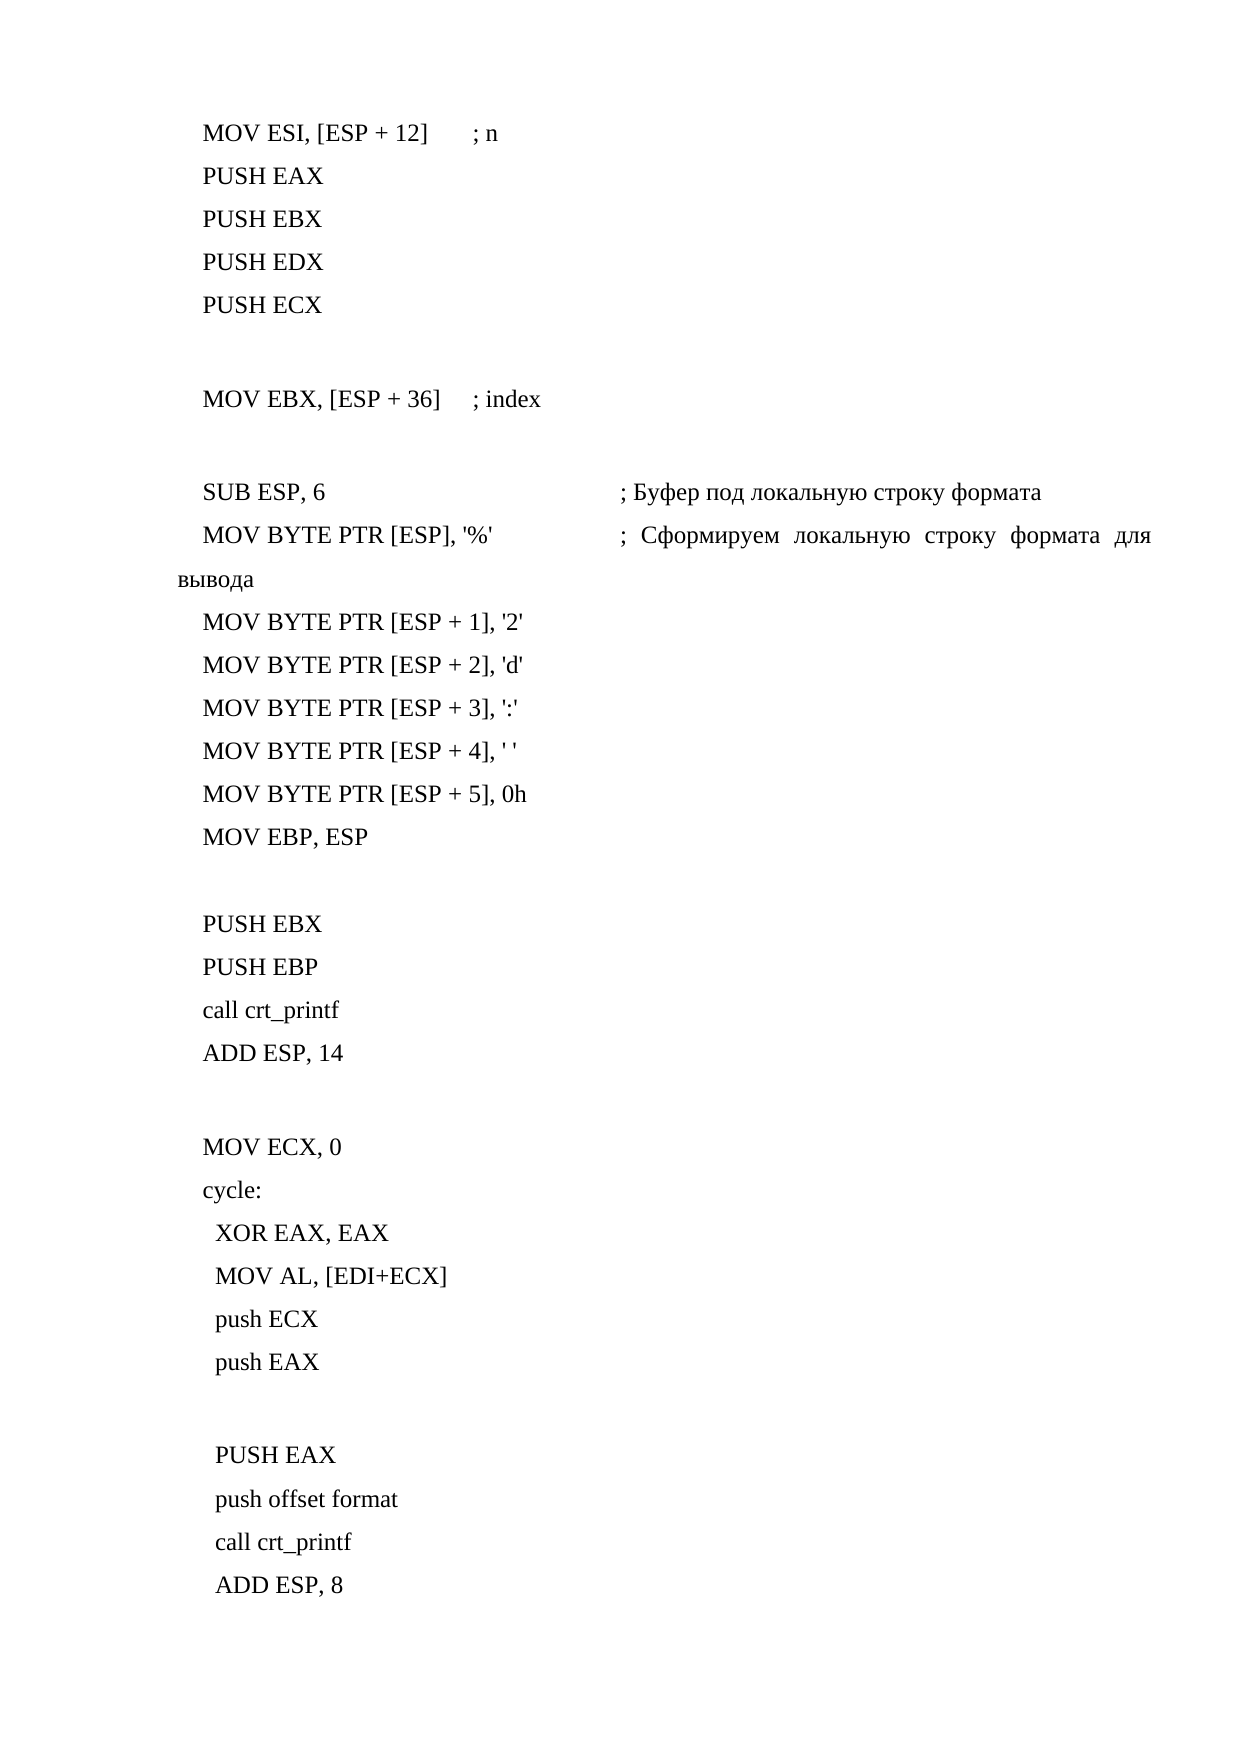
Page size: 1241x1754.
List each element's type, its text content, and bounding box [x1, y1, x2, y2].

text PUSH EDX [177, 247, 1152, 276]
text push EAX [177, 1347, 1152, 1376]
text PUSH EBX [177, 909, 1152, 937]
text call crt_printf [177, 995, 1152, 1024]
text PUSH EBP [177, 952, 1152, 981]
text ADD ESP, 14 [177, 1038, 1152, 1067]
text MOV BYTE PTR [ESP + 4], ' ' [177, 736, 1152, 765]
text push offset format [177, 1484, 1152, 1512]
text push ECX [177, 1304, 1152, 1333]
text MOV EBP, ESP [177, 822, 1152, 851]
text cycle: [177, 1175, 1152, 1203]
text MOV BYTE PTR [ESP + 5], 0h [177, 779, 1152, 808]
text MOV BYTE PTR [ESP], '%' ; Сформируем локальную строку формата для вывода [177, 521, 1152, 592]
text MOV ESI, [ESP + 12] ; n [177, 118, 1152, 147]
text ADD ESP, 8 [177, 1570, 1152, 1599]
text PUSH EBX [177, 204, 1152, 233]
text call crt_printf [177, 1527, 1152, 1556]
text MOV BYTE PTR [ESP + 3], ':' [177, 693, 1152, 722]
text MOV ECX, 0 [177, 1132, 1152, 1160]
text MOV BYTE PTR [ESP + 1], '2' [177, 607, 1152, 636]
text SUB ESP, 6 ; Буфер под локальную строку формата [177, 477, 1152, 506]
text MOV BYTE PTR [ESP + 2], 'd' [177, 650, 1152, 679]
text PUSH EAX [177, 161, 1152, 190]
text MOV AL, [EDI+ECX] [177, 1261, 1152, 1290]
text MOV EBX, [ESP + 36] ; index [177, 384, 1152, 413]
text PUSH EAX [177, 1441, 1152, 1469]
text PUSH ECX [177, 291, 1152, 319]
text XOR EAX, EAX [177, 1218, 1152, 1247]
